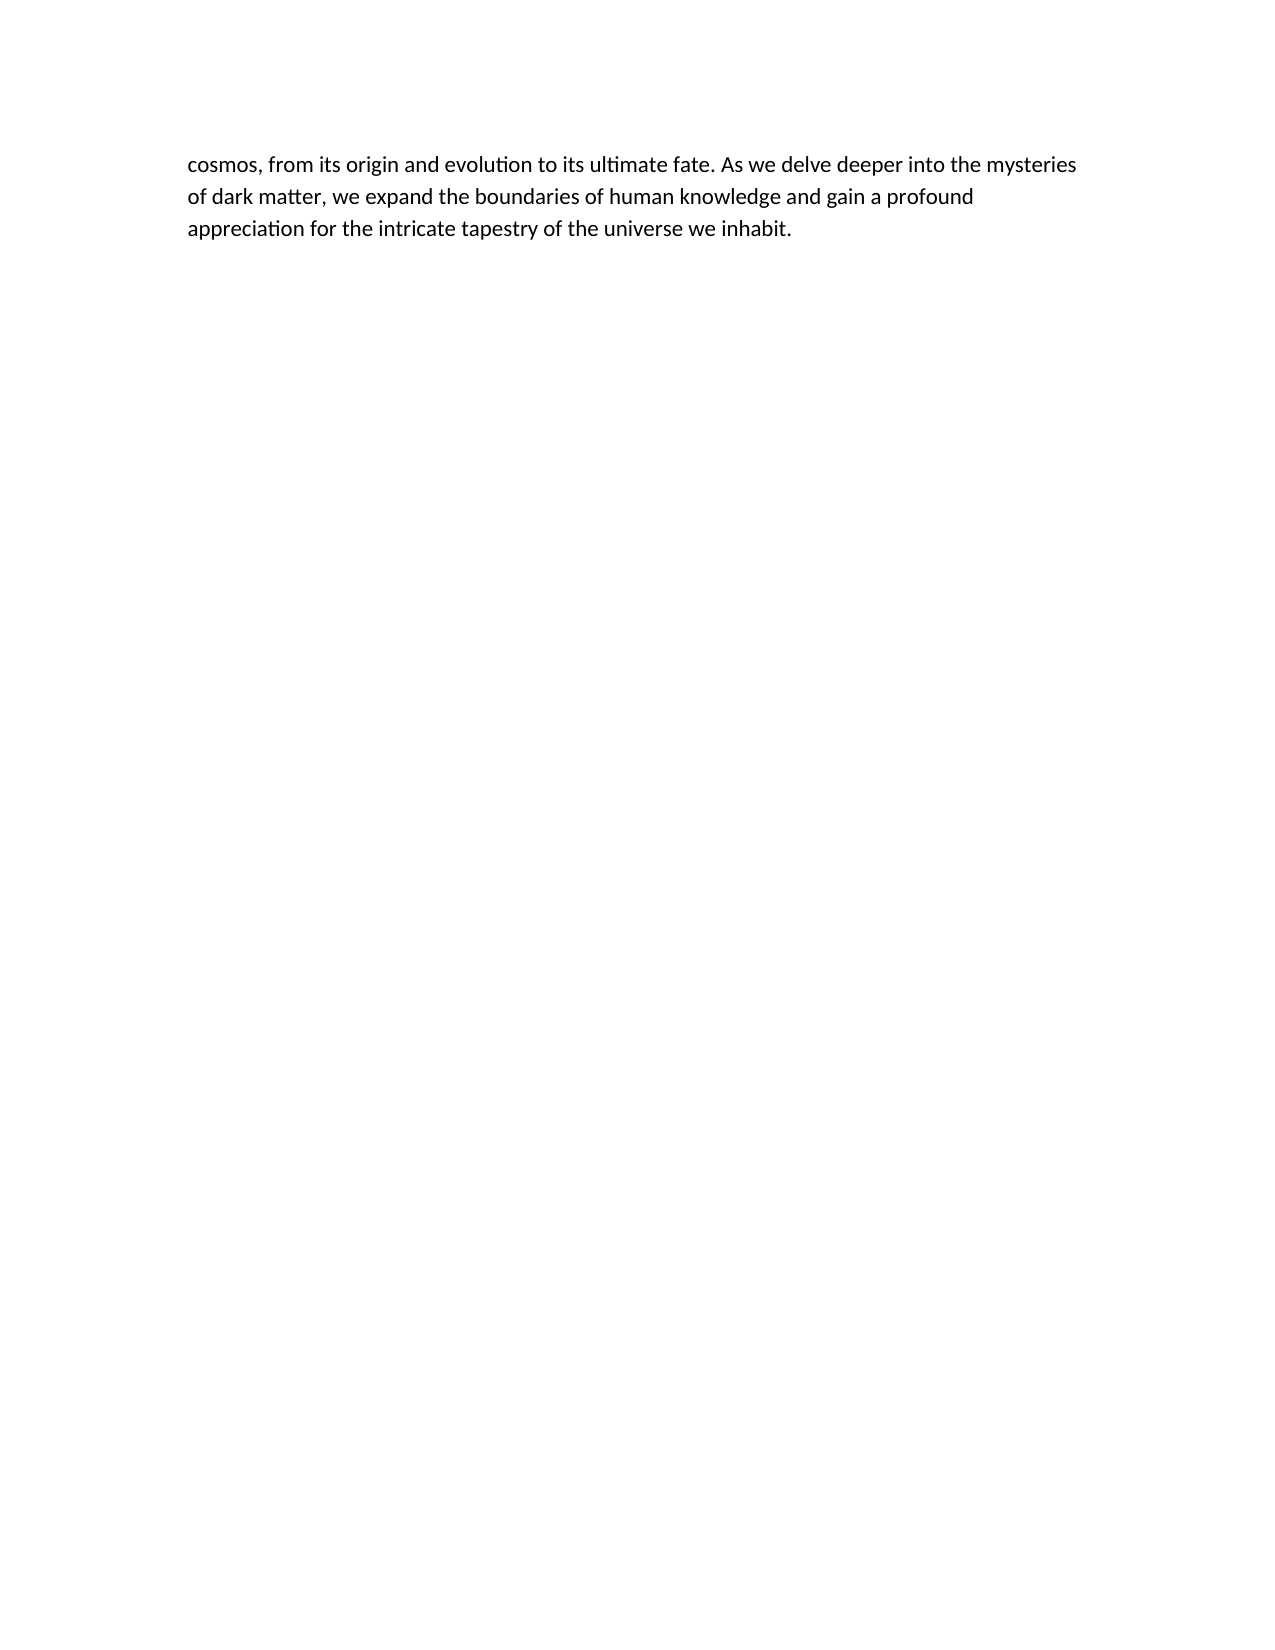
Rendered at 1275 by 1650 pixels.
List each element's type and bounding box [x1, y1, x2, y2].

text [187, 150, 1087, 242]
